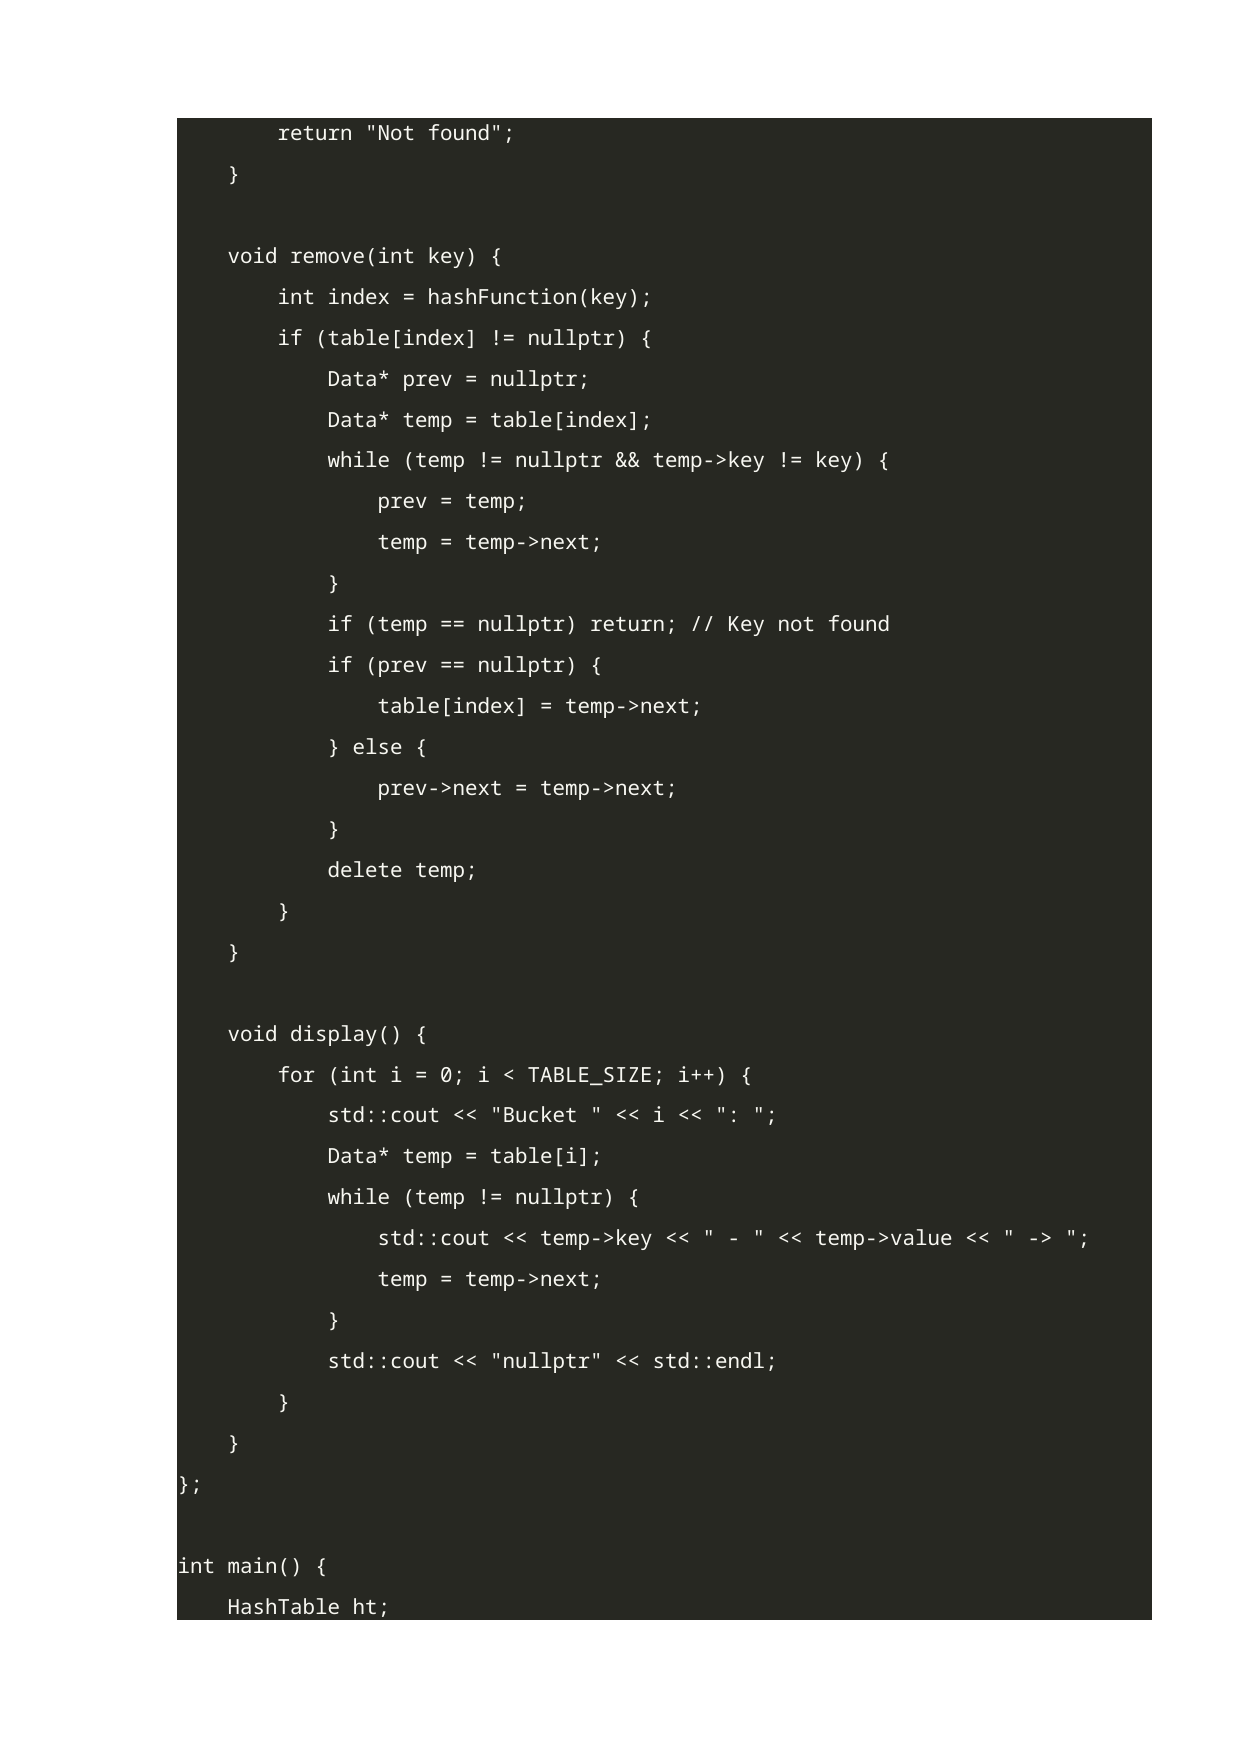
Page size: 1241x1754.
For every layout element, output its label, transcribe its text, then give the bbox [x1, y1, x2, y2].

text } [177, 896, 1152, 924]
text }; [177, 1469, 1152, 1497]
text } [177, 159, 1152, 187]
text return "Not found"; [177, 118, 1152, 147]
text std::cout << "Bucket " << i << ": "; [177, 1101, 1152, 1129]
text } [177, 1305, 1152, 1334]
text temp = temp->next; [177, 1264, 1152, 1293]
text } [177, 1428, 1152, 1457]
text for (int i = 0; i < TABLE_SIZE; i++) { [177, 1060, 1152, 1088]
text } else { [177, 732, 1152, 761]
text delete temp; [177, 855, 1152, 883]
text prev = temp; [177, 487, 1152, 515]
text } [177, 814, 1152, 842]
text while (temp != nullptr && temp->key != key) { [177, 446, 1152, 474]
text if (prev == nullptr) { [177, 650, 1152, 679]
text Data* temp = table[index]; [177, 405, 1152, 433]
text prev->next = temp->next; [177, 773, 1152, 802]
text int main() { [177, 1551, 1152, 1579]
text Data* prev = nullptr; [177, 364, 1152, 392]
text int index = hashFunction(key); [177, 282, 1152, 310]
text void display() { [177, 1019, 1152, 1047]
text temp = temp->next; [177, 527, 1152, 556]
text std::cout << "nullptr" << std::endl; [177, 1346, 1152, 1375]
text std::cout << temp->key << " - " << temp->value << " -> "; [177, 1223, 1152, 1252]
text while (temp != nullptr) { [177, 1182, 1152, 1211]
text if (temp == nullptr) return; // Key not found [177, 609, 1152, 638]
text HashTable ht; [177, 1592, 1152, 1620]
text Data* temp = table[i]; [177, 1142, 1152, 1170]
text } [177, 568, 1152, 597]
text void remove(int key) { [177, 241, 1152, 269]
text if (table[index] != nullptr) { [177, 323, 1152, 351]
text } [177, 1387, 1152, 1416]
text } [177, 937, 1152, 965]
text table[index] = temp->next; [177, 691, 1152, 720]
